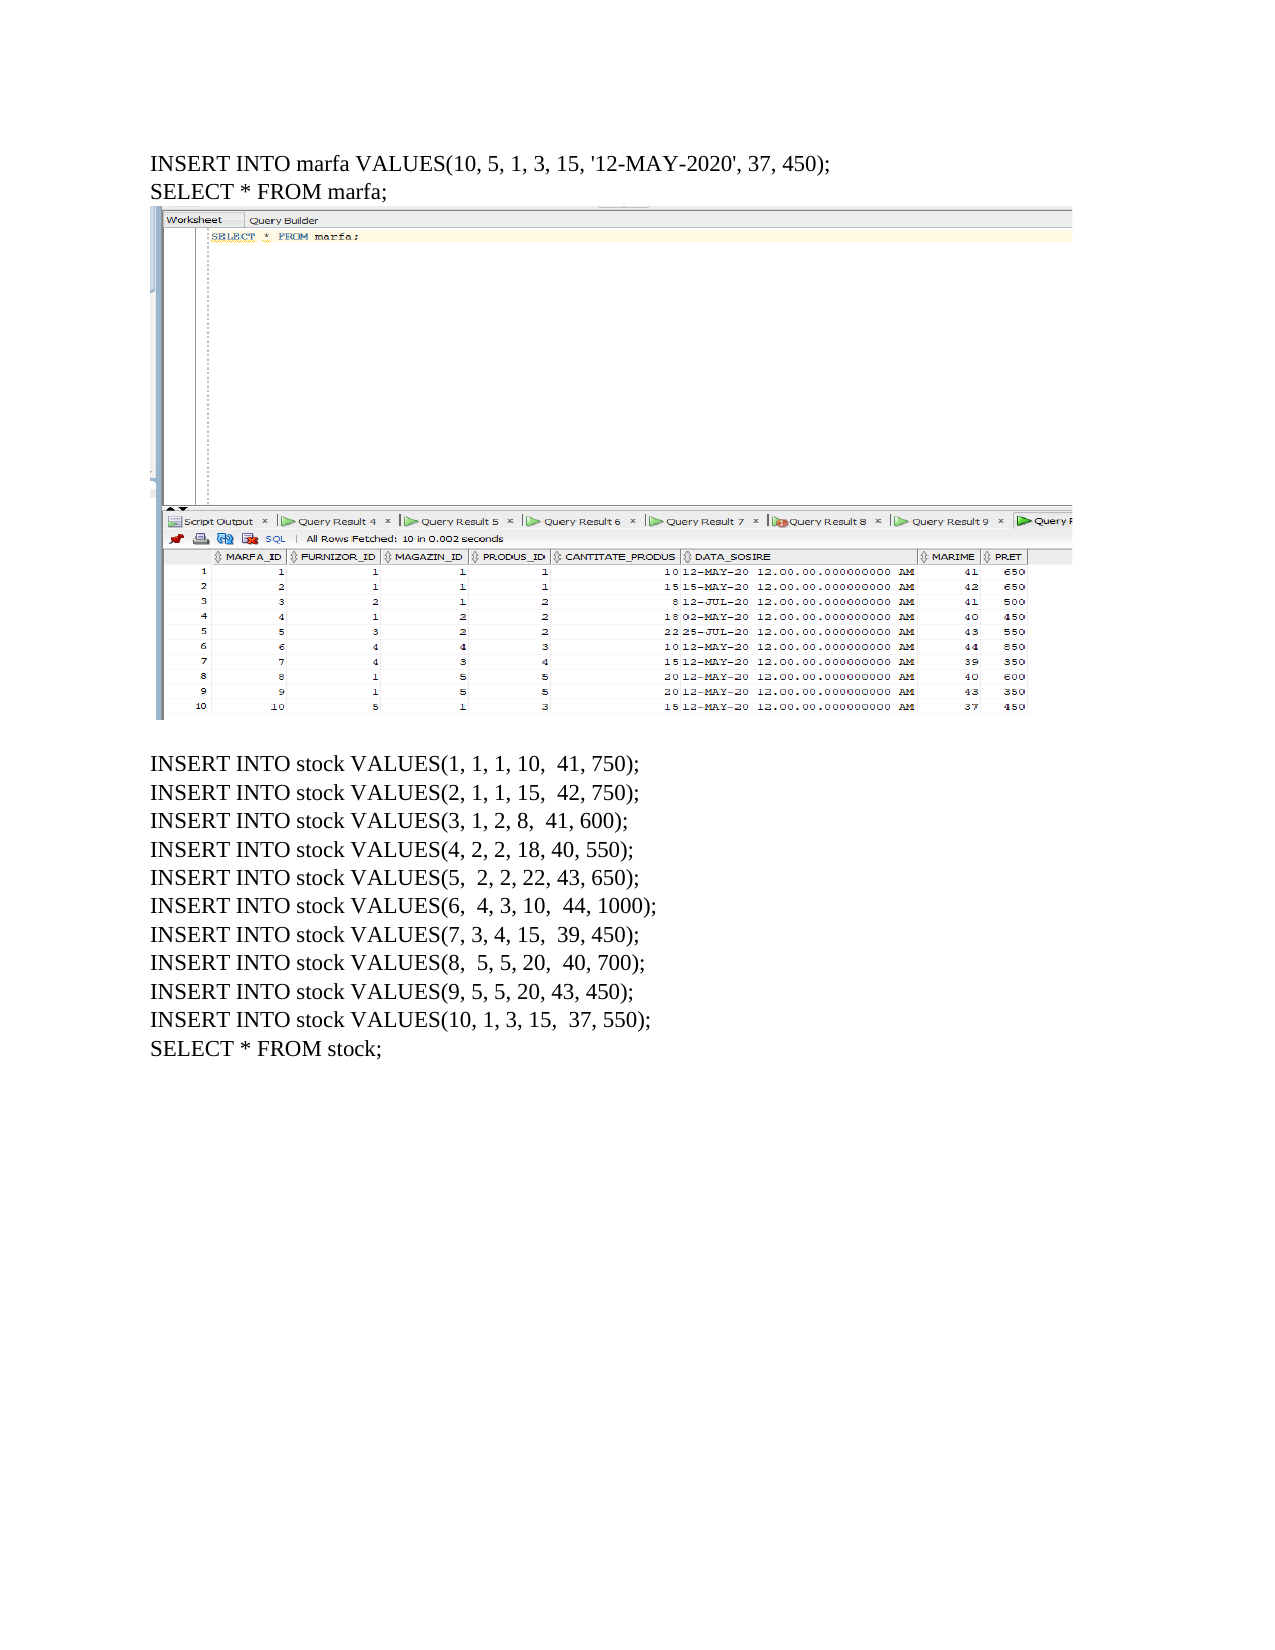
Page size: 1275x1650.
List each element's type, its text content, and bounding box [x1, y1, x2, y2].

text INSERT INTO stock VALUES(7, 3, 4, 15, 39, 450); [150, 921, 1125, 947]
text INSERT INTO stock VALUES(8, 5, 5, 20, 40, 700); [150, 949, 1125, 976]
text SELECT * FROM stock; [150, 1035, 1125, 1061]
text INSERT INTO stock VALUES(9, 5, 5, 20, 43, 450); [150, 978, 1125, 1004]
text INSERT INTO stock VALUES(4, 2, 2, 18, 40, 550); [150, 836, 1125, 862]
text INSERT INTO stock VALUES(2, 1, 1, 15, 42, 750); [150, 779, 1125, 805]
text INSERT INTO stock VALUES(6, 4, 3, 10, 44, 1000); [150, 892, 1125, 919]
picture [150, 206, 1073, 720]
text SELECT * FROM marfa; [150, 178, 1125, 205]
text INSERT INTO stock VALUES(5, 2, 2, 22, 43, 650); [150, 864, 1125, 890]
text INSERT INTO stock VALUES(1, 1, 1, 10, 41, 750); [150, 750, 1125, 777]
text INSERT INTO stock VALUES(3, 1, 2, 8, 41, 600); [150, 807, 1125, 833]
text INSERT INTO stock VALUES(10, 1, 3, 15, 37, 550); [150, 1006, 1125, 1033]
text INSERT INTO marfa VALUES(10, 5, 1, 3, 15, '12-MAY-2020', 37, 450); [150, 150, 1125, 176]
